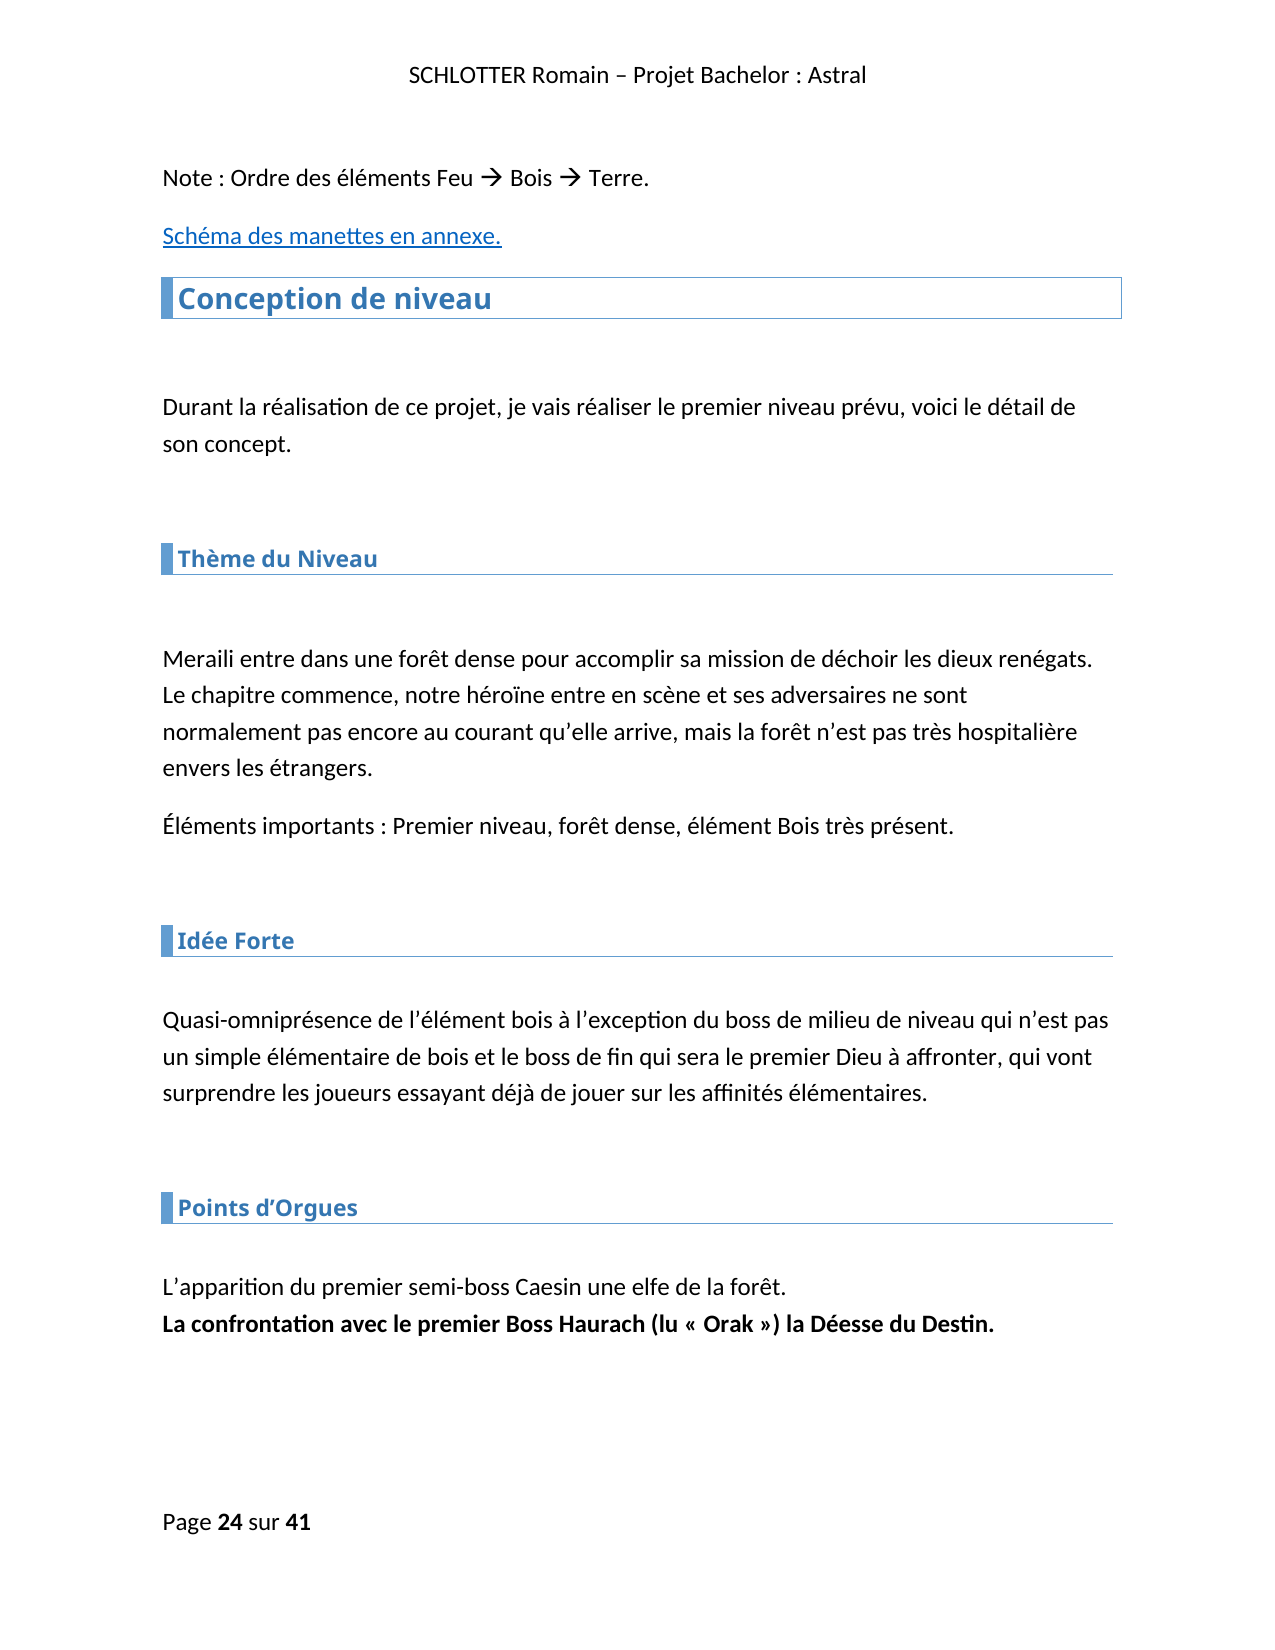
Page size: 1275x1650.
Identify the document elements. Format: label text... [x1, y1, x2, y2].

subtitle Conception de niveau [173, 278, 1121, 318]
subtitle Thème du Niveau [173, 543, 1113, 574]
text Quasi-omniprésence de l’élément bois à l’exception du boss de milieu de niveau qui n’est pas un simple élémentaire de bois et le boss de fin qui sera le premier Dieu à affronter, qui vont surprendre les joueurs essayant déjà de jouer sur les affinités élémentaires. [162, 967, 1113, 1108]
text Éléments importants : Premier niveau, forêt dense, élément Bois très présent. [162, 810, 1113, 841]
text Meraili entre dans une forêt dense pour accomplir sa mission de déchoir les dieux renégats. Le chapitre commence, notre héroïne entre en scène et ses adversaires ne sont normalement pas encore au courant qu’elle arrive, mais la forêt n’est pas très hospitalière envers les étrangers. [162, 643, 1113, 783]
subtitle Points d’Orgues [173, 1192, 1113, 1223]
text L’apparition du premier semi-boss Caesin une elfe de la forêt. La confrontation avec le premier Boss Haurach (lu « Orak ») la Déesse du Destin. [162, 1235, 1113, 1338]
text Schéma des manettes en annexe. [162, 220, 1113, 250]
text Durant la réalisation de ce projet, je vais réaliser le premier niveau prévu, voici le détail de son concept. [162, 391, 1113, 458]
subtitle Idée Forte [173, 925, 1113, 956]
text Note : Ordre des éléments Feu Bois Terre. [162, 162, 1113, 193]
